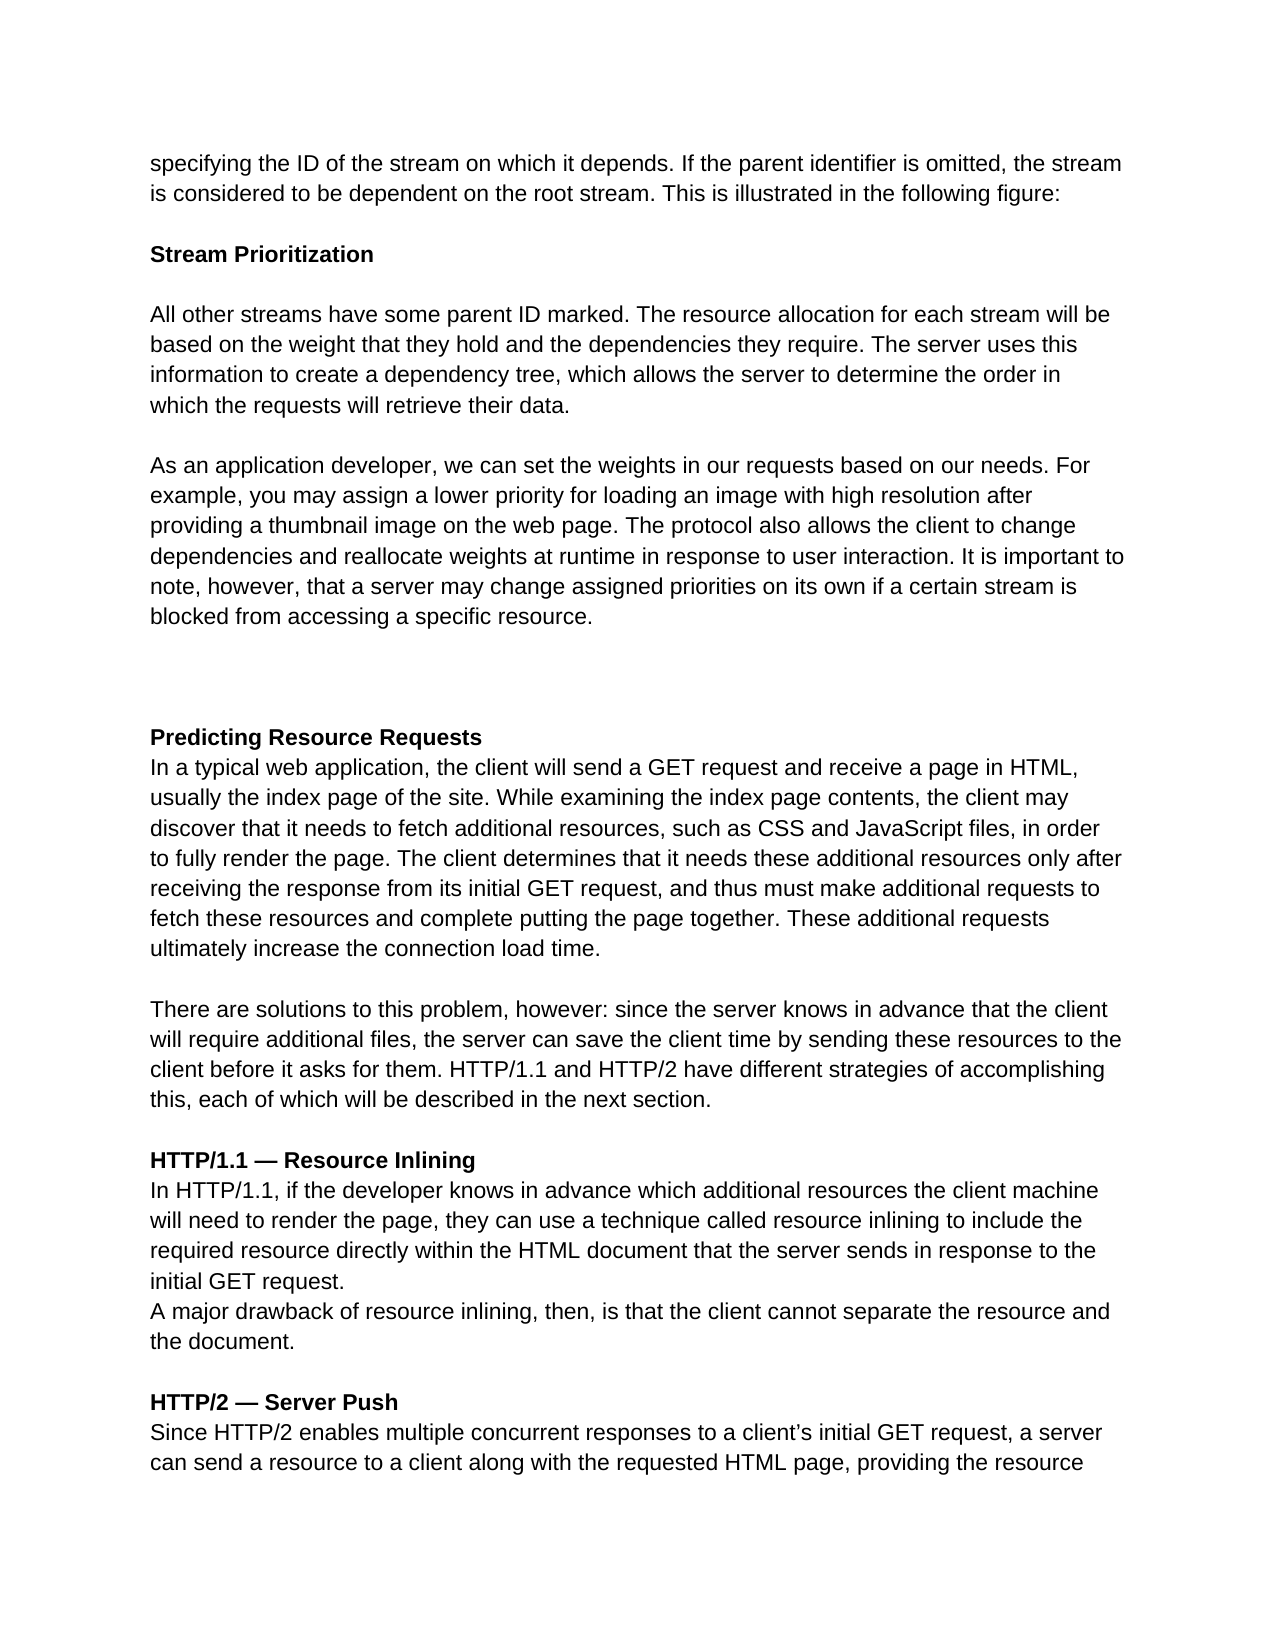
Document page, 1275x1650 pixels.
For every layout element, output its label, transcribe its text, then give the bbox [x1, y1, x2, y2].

text As an application developer, we can set the weights in our requests based on our needs. For example, you may assign a lower priority for loading an image with high resolution after providing a thumbnail image on the web page. The protocol also allows the client to change dependencies and reallocate weights at runtime in response to user interaction. It is important to note, however, that a server may change assigned priorities on its own if a certain stream is blocked from accessing a specific resource. [150, 452, 1125, 629]
text In HTTP/1.1, if the developer knows in advance which additional resources the client machine will need to render the page, they can use a technique called resource inlining to include the required resource directly within the HTML document that the server sends in response to the initial GET request. [150, 1177, 1125, 1294]
text HTTP/2 — Server Push [150, 1388, 1125, 1415]
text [150, 150, 1125, 207]
text HTTP/1.1 — Resource Inlining [150, 1147, 1125, 1173]
text Stream Prioritization [150, 241, 1125, 267]
text A major drawback of resource inlining, then, is that the client cannot separate the resource and the document. [150, 1298, 1125, 1354]
text Predicting Resource Requests [150, 724, 1125, 750]
text All other streams have some parent ID marked. The resource allocation for each stream will be based on the weight that they hold and the dependencies they require. The server uses this information to create a dependency tree, which allows the server to determine the order in which the requests will retrieve their data. [150, 301, 1125, 418]
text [150, 1419, 1125, 1475]
text In a typical web application, the client will send a GET request and receive a page in HTML, usually the index page of the site. While examining the index page contents, the client may discover that it needs to fetch additional resources, such as CSS and JavaScript files, in order to fully render the page. The client determines that it needs these additional resources only after receiving the response from its initial GET request, and thus must make additional requests to fetch these resources and complete putting the page together. These additional requests ultimately increase the connection load time. [150, 754, 1125, 962]
text There are solutions to this problem, however: since the server knows in advance that the client will require additional files, the server can save the client time by sending these resources to the client before it asks for them. HTTP/1.1 and HTTP/2 have different strategies of accomplishing this, each of which will be described in the next section. [150, 996, 1125, 1113]
